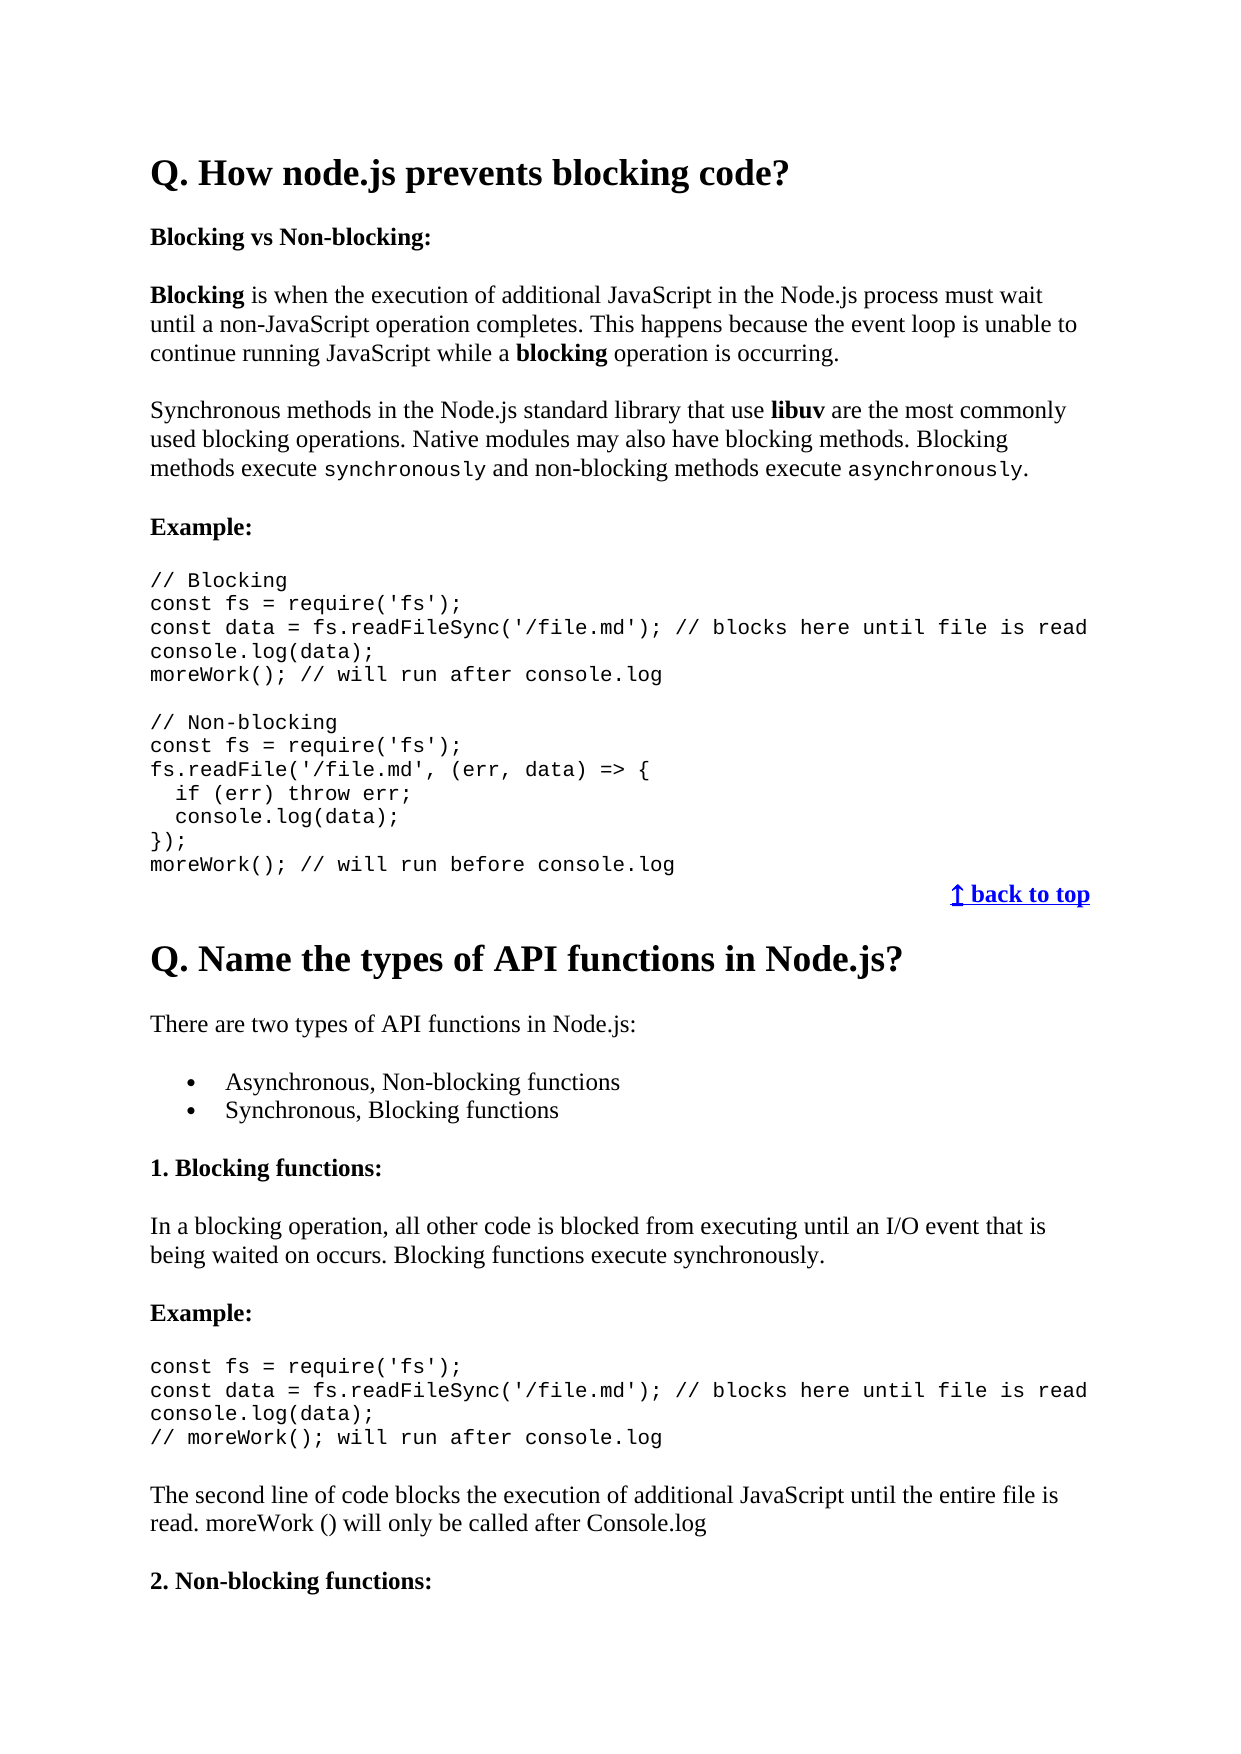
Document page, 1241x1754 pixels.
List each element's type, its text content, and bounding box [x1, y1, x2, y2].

text 1. Blocking functions: [150, 1153, 1090, 1182]
text Q. How node.js prevents blocking code? [150, 150, 1090, 193]
text Example: [150, 1298, 1090, 1327]
text const data = fs.readFileSync('/file.md'); // blocks here until file is read [150, 1379, 1090, 1403]
text Blocking is when the execution of additional JavaScript in the Node.js process must wait until a non-JavaScript operation completes. This happens because the event loop is unable to continue running JavaScript while a blocking operation is occurring. [150, 280, 1090, 366]
text }); [150, 830, 1090, 853]
text const fs = require('fs'); [150, 1356, 1090, 1379]
text In a blocking operation, all other code is blocked from executing until an I/O event that is being waited on occurs. Blocking functions execute synchronously. [150, 1211, 1090, 1269]
text ↥ back to top [150, 877, 1090, 907]
list Asynchronous, Non-blocking functions [187, 1067, 1090, 1096]
text Example: [150, 512, 1090, 541]
text moreWork(); // will run after console.log [150, 664, 1090, 688]
text // moreWork(); will run after console.log [150, 1427, 1090, 1451]
text console.log(data); [150, 806, 1090, 830]
text const fs = require('fs'); [150, 735, 1090, 759]
text moreWork(); // will run before console.log [150, 853, 1090, 877]
text const fs = require('fs'); [150, 593, 1090, 617]
list Synchronous, Blocking functions [187, 1096, 1090, 1124]
text 2. Non-blocking functions: [150, 1566, 1090, 1595]
text const data = fs.readFileSync('/file.md'); // blocks here until file is read [150, 617, 1090, 641]
text Synchronous methods in the Node.js standard library that use libuv are the most commonly used blocking operations. Native modules may also have blocking methods. Blocking methods execute synchronously and non-blocking methods execute asynchronously. [150, 396, 1090, 483]
text console.log(data); [150, 641, 1090, 664]
text There are two types of API functions in Node.js: [150, 1009, 1090, 1038]
text Q. Name the types of API functions in Node.js? [150, 937, 1090, 980]
text The second line of code blocks the execution of additional JavaScript until the entire file is read. moreWork () will only be called after Console.log [150, 1480, 1090, 1537]
text console.log(data); [150, 1403, 1090, 1427]
text if (err) throw err; [150, 783, 1090, 806]
text Blocking vs Non-blocking: [150, 222, 1090, 251]
text // Non-blocking [150, 712, 1090, 735]
text // Blocking [150, 570, 1090, 593]
text fs.readFile('/file.md', (err, data) => { [150, 759, 1090, 783]
